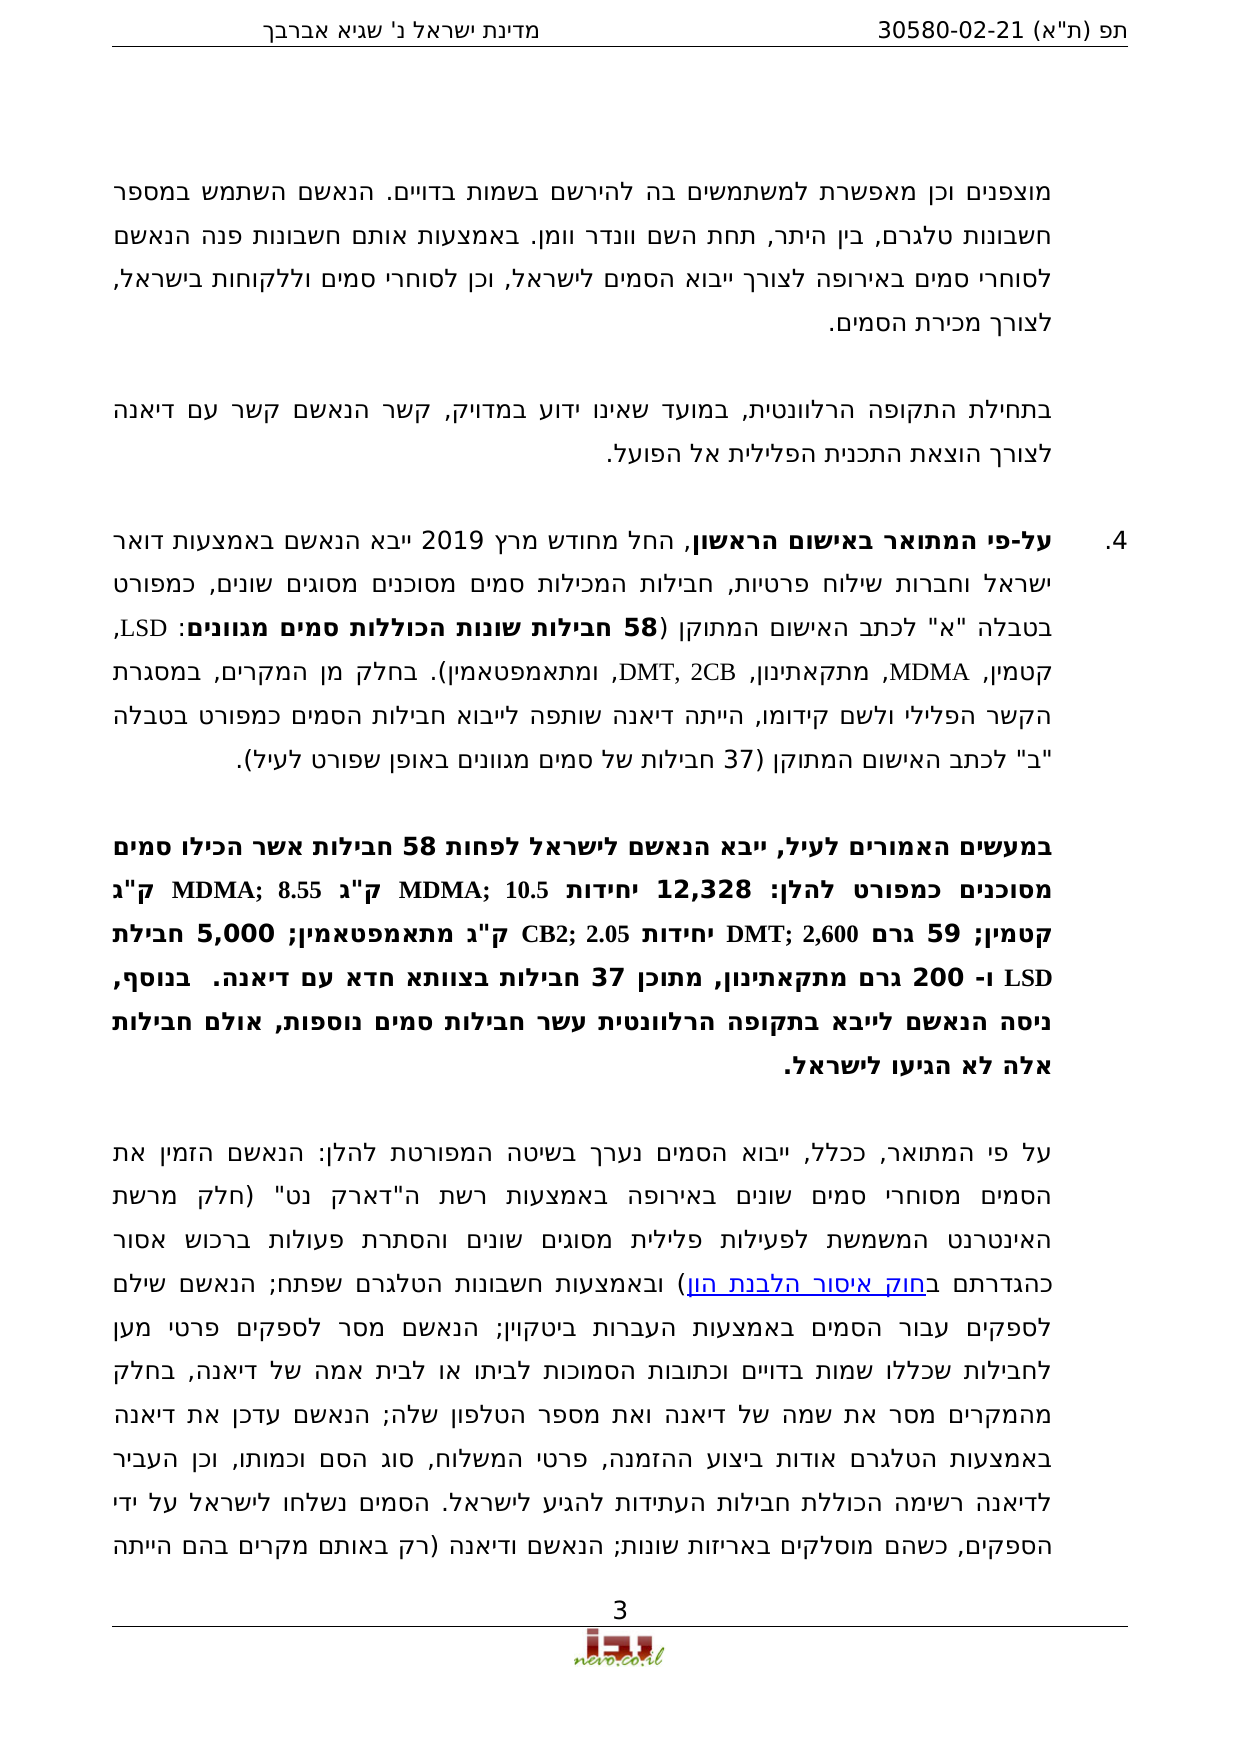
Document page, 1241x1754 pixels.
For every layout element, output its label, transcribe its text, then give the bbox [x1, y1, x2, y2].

text במעשים האמורים לעיל, ייבא הנאשם לישראל לפחות 58 חבילות אשר הכילו סמים מסוכנים כמפורט להלן: 12,328 יחידות MDMA; 10.5 ק"ג MDMA; 8.55 ק"ג קטמין; 59 גרם DMT; 2,600 יחידות CB2; 2.05 ק"ג מתאמפטאמין; 5,000 חבילת LSD ו- 200 גרם מתקאתינון, מתוכן 37 חבילות בצוותא חדא עם דיאנה. בנוסף, ניסה הנאשם לייבא בתקופה הרלוונטית עשר חבילות סמים נוספות, אולם חבילות אלה לא הגיעו לישראל. [112, 832, 1053, 1080]
text 4. על-פי המתואר באישום הראשון, החל מחודש מרץ 2019 ייבא הנאשם באמצעות דואר ישראל וחברות שילוח פרטיות, חבילות המכילות סמים מסוכנים מסוגים שונים, כמפורט בטבלה "א" לכתב האישום המתוקן (58 חבילות שונות הכוללות סמים מגוונים: LSD, קטמין, MDMA, מתקאתינון, DMT, 2CB, ומתאמפטאמין). בחלק מן המקרים, במסגרת הקשר הפלילי ולשם קידומו, הייתה דיאנה שותפה לייבוא חבילות הסמים כמפורט בטבלה "ב" לכתב האישום המתוקן (37 חבילות של סמים מגוונים באופן שפורט לעיל). [112, 526, 1128, 774]
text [112, 177, 1128, 338]
picture [574, 1628, 666, 1667]
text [112, 1138, 1053, 1561]
text בתחילת התקופה הרלוונטית, במועד שאינו ידוע במדויק, קשר הנאשם קשר עם דיאנה לצורך הוצאת התכנית הפלילית אל הפועל. [112, 395, 1128, 468]
